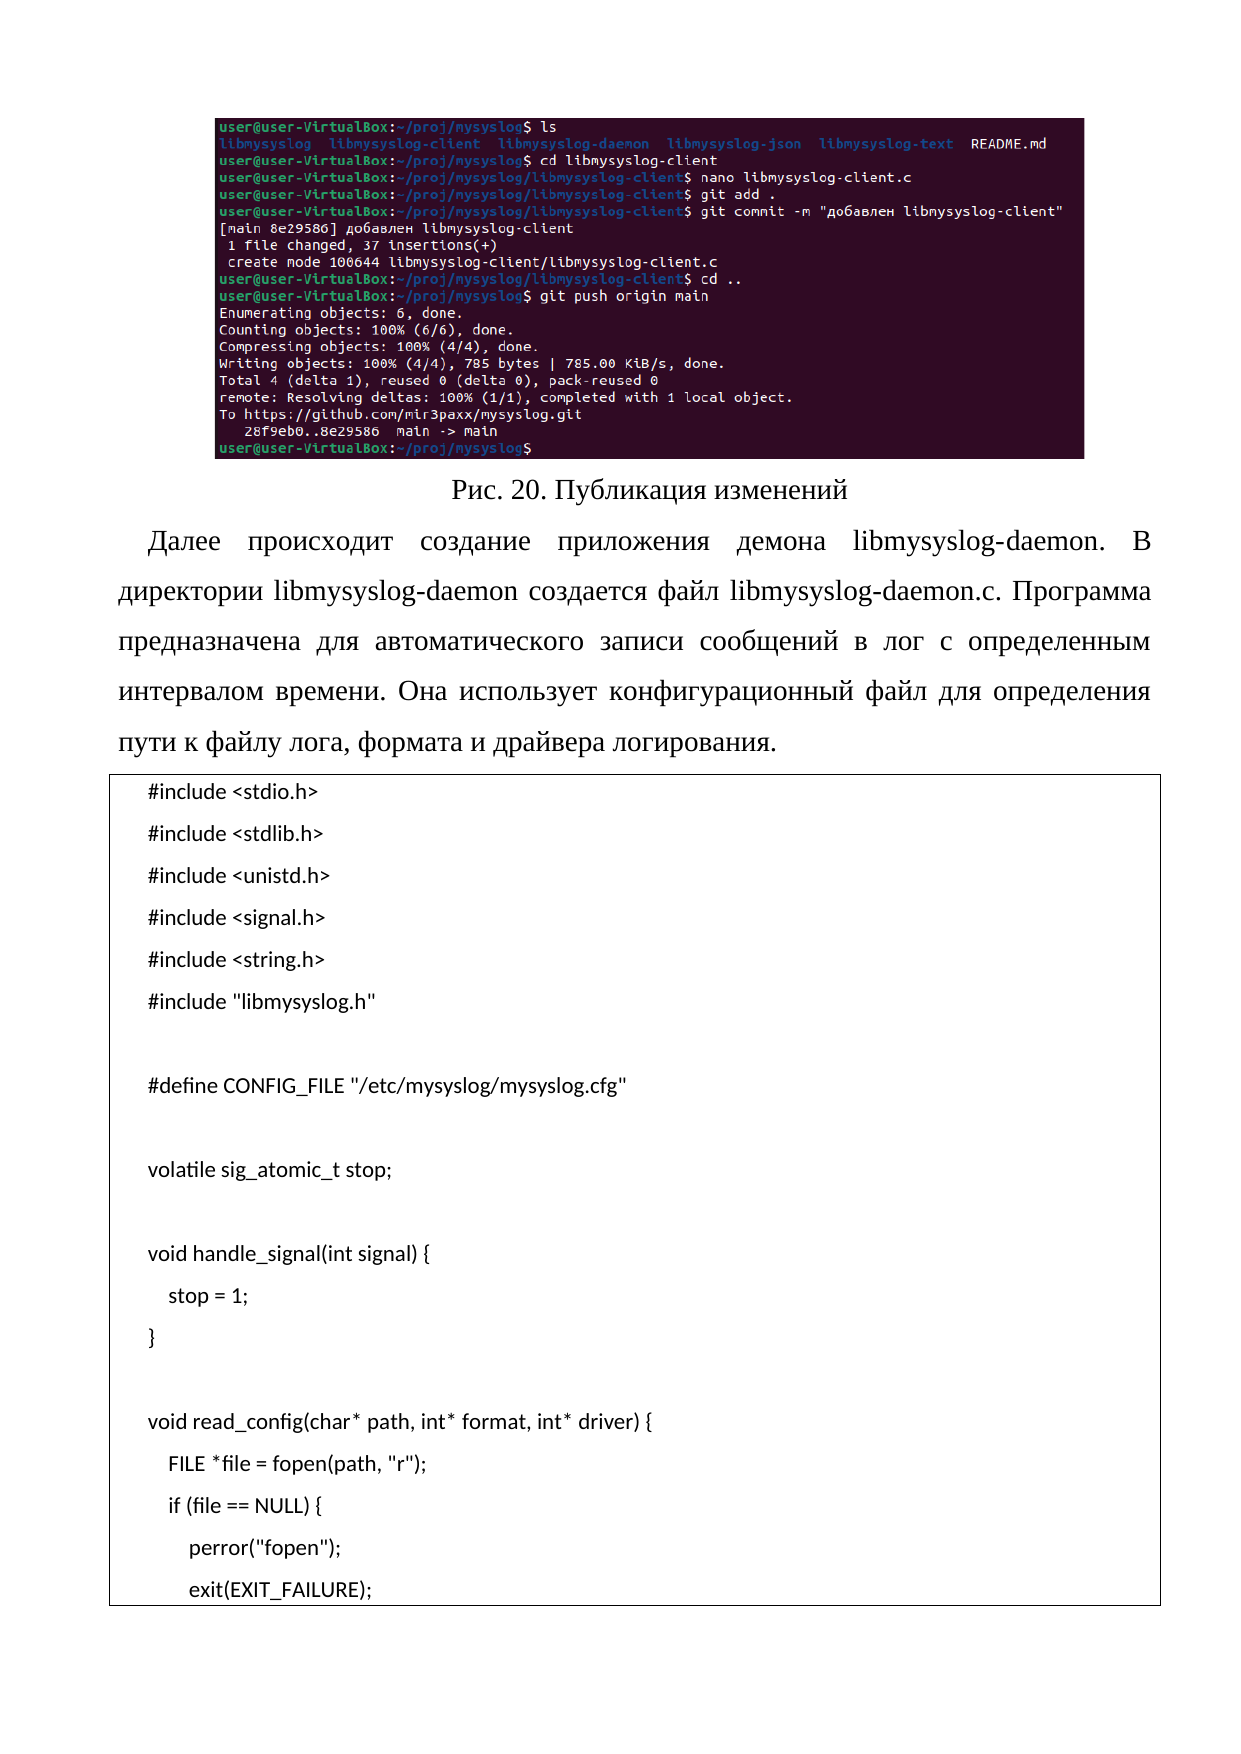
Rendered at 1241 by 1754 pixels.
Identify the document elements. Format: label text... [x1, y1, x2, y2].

text stop = 1; [110, 1278, 1160, 1309]
text #include <unistd.h> [110, 858, 1160, 889]
text void handle_signal(int signal) { [110, 1236, 1160, 1267]
text #include <stdlib.h> [110, 816, 1160, 847]
text } [110, 1320, 1160, 1351]
text Далее происходит создание приложения демона libmysyslog-daemon. В директории libmysyslog-daemon создается файл libmysyslog-daemon.c. Программа предназначена для автоматического записи сообщений в лог с определенным интервалом времени. Она использует конфигурационный файл для определения пути к файлу лога, формата и драйвера логирования. [118, 523, 1152, 757]
text Рис. 20. Публикация изменений [118, 472, 1152, 506]
text perror("fopen"); [110, 1530, 1160, 1561]
text #include <stdio.h> [110, 775, 1160, 805]
text #include <string.h> [110, 942, 1160, 973]
text volatile sig_atomic_t stop; [110, 1152, 1160, 1183]
text #include <signal.h> [110, 900, 1160, 931]
picture [214, 118, 1085, 459]
text #define CONFIG_FILE "/etc/mysyslog/mysyslog.cfg" [110, 1068, 1160, 1099]
text if (file == NULL) { [110, 1488, 1160, 1519]
text #include "libmysyslog.h" [110, 984, 1160, 1015]
text exit(EXIT_FAILURE); [110, 1572, 1160, 1605]
text FILE *file = fopen(path, "r"); [110, 1446, 1160, 1477]
text void read_config(char* path, int* format, int* driver) { [110, 1404, 1160, 1435]
